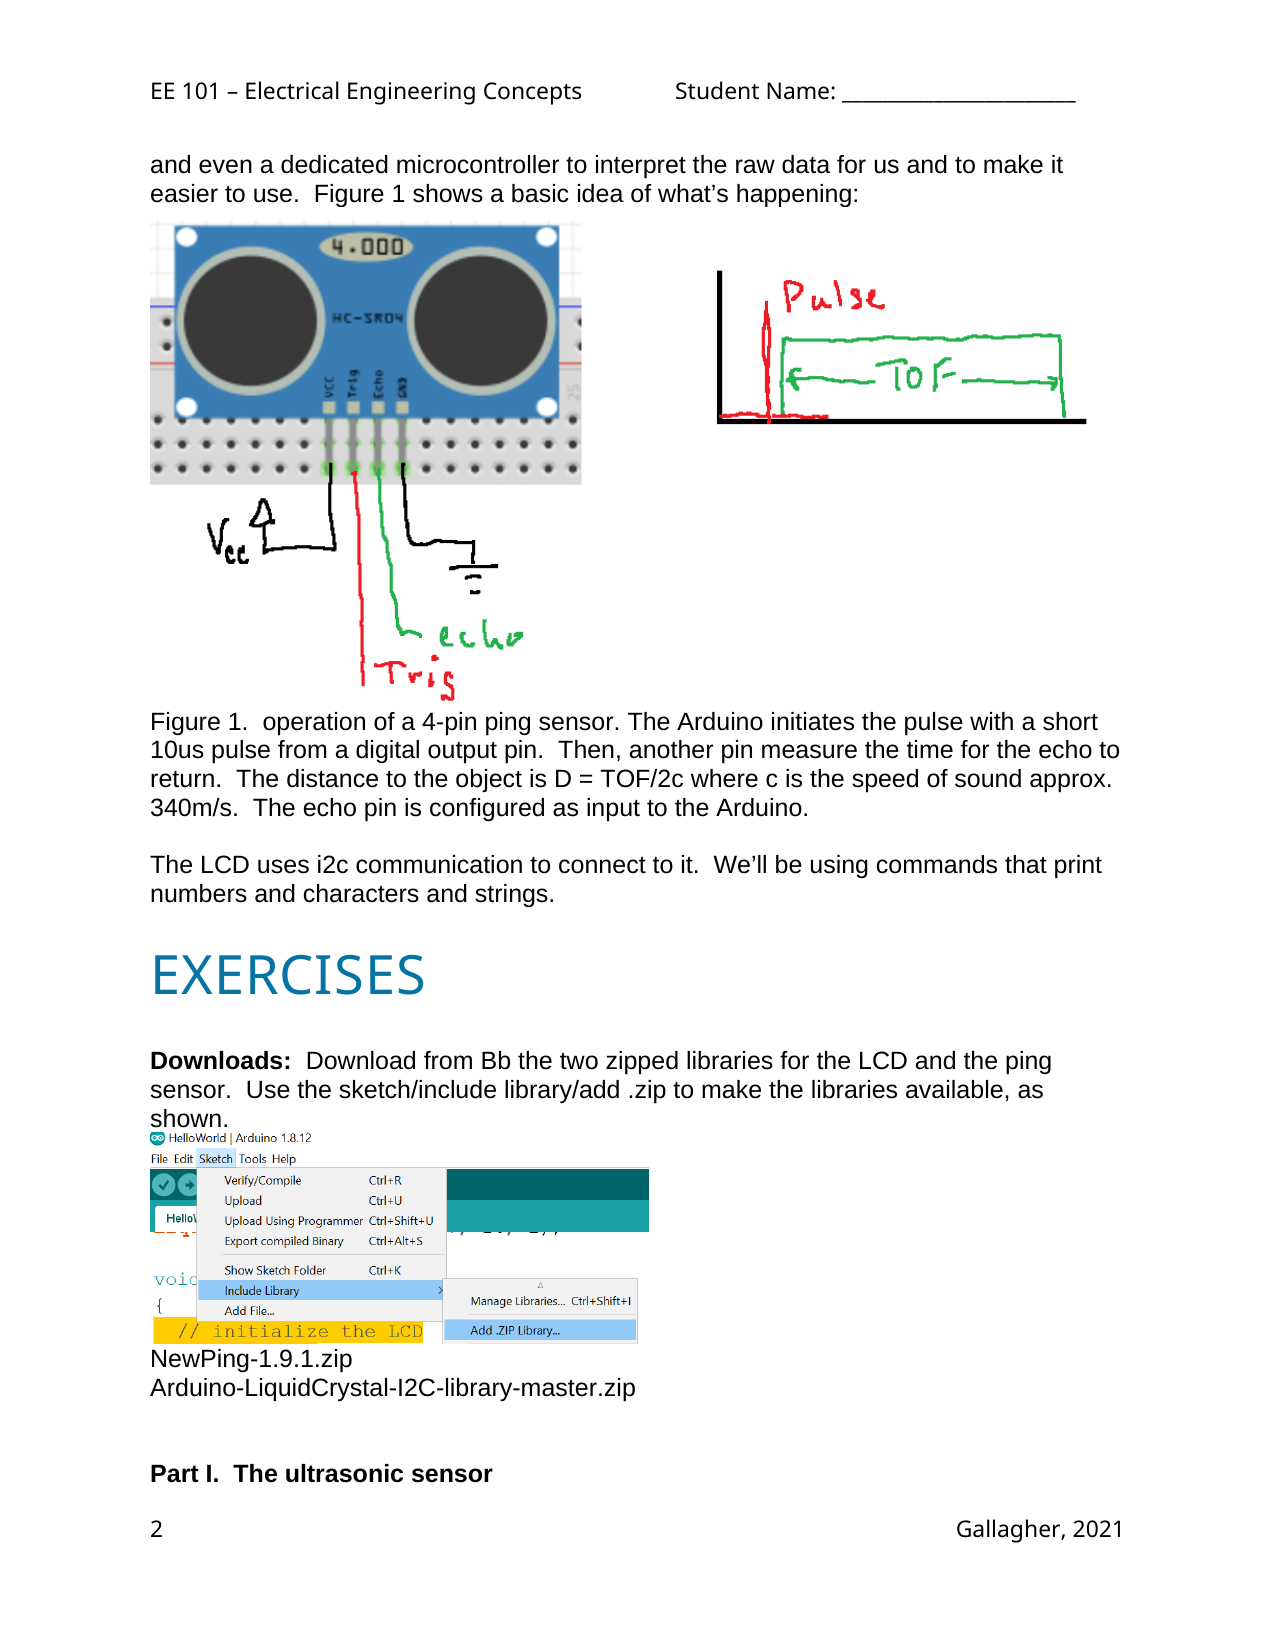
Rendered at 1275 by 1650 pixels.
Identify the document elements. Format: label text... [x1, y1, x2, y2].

text Part I. The ultrasonic sensor [150, 1459, 1125, 1488]
text NewPing-1.9.1.zip [150, 1344, 1125, 1373]
text Arduino-LiquidCrystal-I2C-library-master.zip [150, 1373, 1125, 1401]
list Figure 1. operation of a 4-pin ping sensor. The Arduino initiates the pulse with a short 10us pulse from a digital output pin. Then, another pin measure the time for the echo to return. The distance to the object is D = TOF/2c where c is the speed of sound approx. 340m/s. The echo pin is configured as input to the Arduino. [150, 706, 1125, 821]
title Exercises [150, 936, 1125, 1010]
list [150, 150, 1125, 207]
list The LCD uses i2c communication to connect to it. We’ll be using commands that print numbers and characters and strings. [150, 850, 1125, 908]
picture [150, 1132, 649, 1344]
text Downloads: Download from Bb the two zipped libraries for the LCD and the ping sensor. Use the sketch/include library/add .zip to make the libraries available, as shown. [150, 1046, 1125, 1132]
picture [150, 207, 1087, 707]
